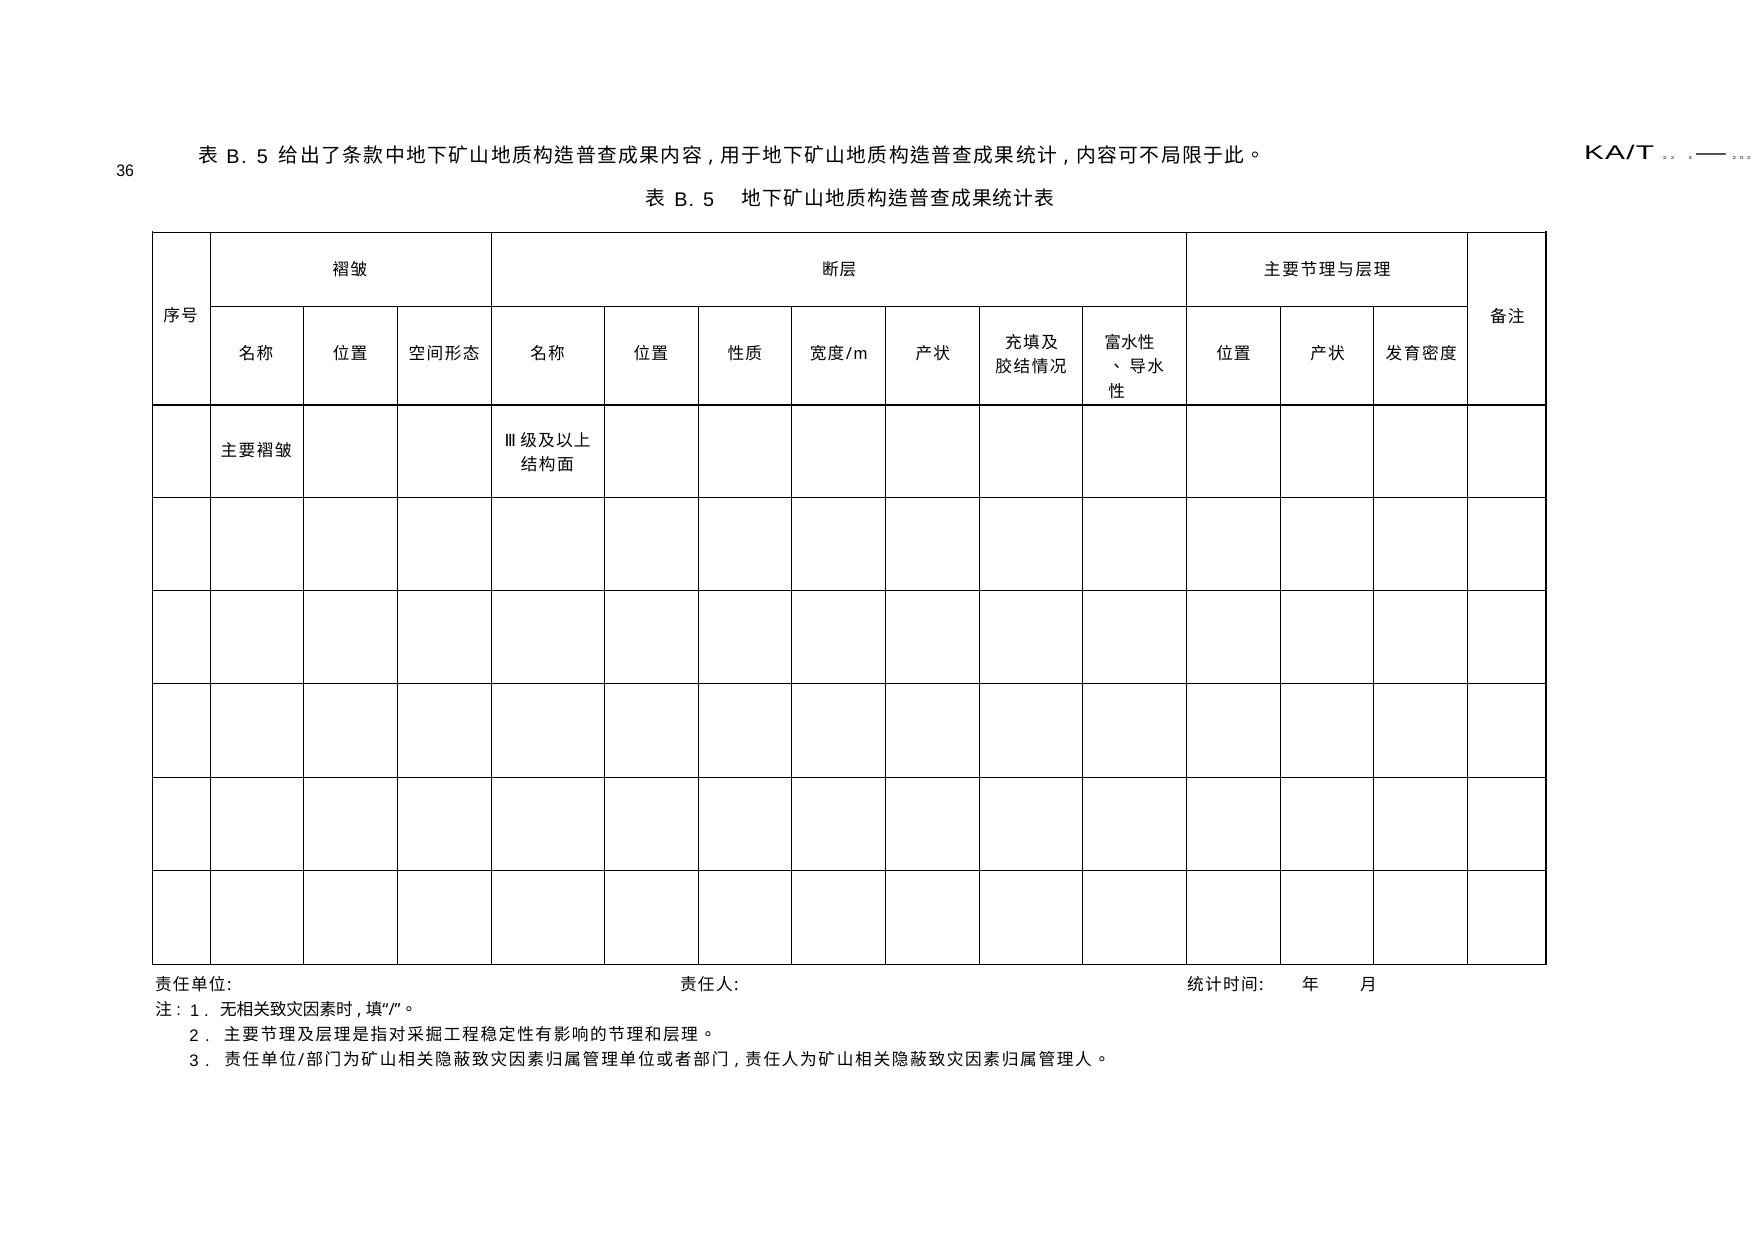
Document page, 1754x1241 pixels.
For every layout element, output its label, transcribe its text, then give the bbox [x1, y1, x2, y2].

table_cell 产状 [886, 307, 979, 404]
table_cell [398, 871, 491, 964]
table_cell 位置 [304, 307, 397, 404]
table_cell [398, 406, 491, 496]
table_cell [980, 684, 1082, 776]
table_cell [1281, 591, 1373, 683]
table_cell [211, 591, 303, 683]
table_cell [1083, 871, 1186, 964]
table_cell [1468, 778, 1545, 869]
table_cell [792, 778, 885, 869]
table_cell [1083, 591, 1186, 683]
text 2 . 主要节理及层理是指对采掘工程稳定性有影响的节理和层理。 [189, 1027, 1603, 1044]
table_cell [605, 591, 698, 683]
table_cell [304, 406, 397, 496]
table_cell [605, 406, 698, 496]
text 表 B. 5 地下矿山地质构造普查成果统计表 [645, 190, 1603, 210]
table_cell [211, 778, 303, 869]
table_cell [1083, 778, 1186, 869]
text 责任单位: 责任人: 统计时间: 年 月 [155, 976, 1603, 993]
table_cell [886, 684, 979, 776]
table_cell [304, 778, 397, 869]
table_cell [1374, 684, 1467, 776]
table_cell [153, 684, 210, 776]
table_header 主要节理与层理 [1187, 233, 1467, 306]
table_cell [398, 591, 491, 683]
table_cell [1281, 778, 1373, 869]
table_cell [792, 684, 885, 776]
table_cell 位置 [1187, 307, 1280, 404]
table_cell [492, 591, 604, 683]
table_cell [980, 498, 1082, 590]
table_cell [699, 871, 791, 964]
table_cell [398, 684, 491, 776]
table_cell [792, 498, 885, 590]
text 3 . 责任单位/部门为矿山相关隐蔽致灾因素归属管理单位或者部门 , 责任人为矿山相关隐蔽致灾因素归属管理人。 [189, 1052, 1603, 1069]
table_cell [153, 498, 210, 590]
table_cell [886, 591, 979, 683]
table_cell 宽度/m [792, 307, 885, 404]
table_cell [492, 498, 604, 590]
table_cell [605, 498, 698, 590]
table_header 褶皱 [211, 233, 491, 306]
table_cell [792, 406, 885, 496]
table_cell [1374, 498, 1467, 590]
table_cell [699, 406, 791, 496]
table_cell 位置 [605, 307, 698, 404]
table_cell [398, 498, 491, 590]
table_cell [1187, 406, 1280, 496]
table_cell [980, 778, 1082, 869]
table_cell [1374, 591, 1467, 683]
table_header 断层 [492, 233, 1186, 306]
table_cell 发育密度 [1374, 307, 1467, 404]
table_cell [153, 591, 210, 683]
table_cell [1281, 498, 1373, 590]
table_cell 名称 [492, 307, 604, 404]
table_cell [1468, 591, 1545, 683]
table_cell 充填及 胶结情况 [980, 307, 1082, 404]
text 注 : 1 . 无相关致灾因素时 , 填“/”。 [155, 1001, 1603, 1018]
table_cell [1187, 871, 1280, 964]
table_cell [1374, 871, 1467, 964]
table_cell Ⅲ级及以上 结构面 [492, 406, 604, 496]
table_cell [699, 591, 791, 683]
table_cell 名称 [211, 307, 303, 404]
table_cell [211, 684, 303, 776]
table_cell [886, 871, 979, 964]
table_cell [886, 406, 979, 496]
table_cell [211, 498, 303, 590]
table_cell [1281, 871, 1373, 964]
table_cell [398, 778, 491, 869]
table_cell [1374, 406, 1467, 496]
table_cell 空间形态 [398, 307, 491, 404]
table_cell [699, 684, 791, 776]
table_cell [153, 871, 210, 964]
table_cell [792, 591, 885, 683]
table_cell [1468, 406, 1545, 496]
table_cell [980, 591, 1082, 683]
table_header 备注 [1468, 233, 1545, 404]
table_cell [1281, 684, 1373, 776]
table_cell [492, 684, 604, 776]
table_cell 产状 [1281, 307, 1373, 404]
table_cell [304, 498, 397, 590]
table_cell [792, 871, 885, 964]
table_cell [1468, 871, 1545, 964]
table_cell [605, 684, 698, 776]
table_cell 性质 [699, 307, 791, 404]
table_cell [1083, 406, 1186, 496]
table_cell [211, 871, 303, 964]
table_cell [153, 778, 210, 869]
table_cell 富水性 、 导水性 [1083, 307, 1186, 404]
table_cell [304, 871, 397, 964]
table_cell [153, 406, 210, 496]
table_cell [699, 778, 791, 869]
table_cell [304, 591, 397, 683]
table_cell [1187, 591, 1280, 683]
table_cell [1281, 406, 1373, 496]
table_cell [605, 871, 698, 964]
text 表 B. 5 给出了条款中地下矿山地质构造普查成果内容 , 用于地下矿山地质构造普查成果统计 , 内容可不局限于此。 [198, 146, 1603, 166]
table_cell [980, 406, 1082, 496]
table_cell [492, 871, 604, 964]
table_cell [492, 778, 604, 869]
table_cell [1083, 498, 1186, 590]
table_cell [1468, 684, 1545, 776]
table_cell 主要褶皱 [211, 406, 303, 496]
table_cell [605, 778, 698, 869]
table_cell [304, 684, 397, 776]
table_cell [1374, 778, 1467, 869]
table_cell [886, 778, 979, 869]
table_cell [980, 871, 1082, 964]
table_cell [1083, 684, 1186, 776]
table_cell [1468, 498, 1545, 590]
table_cell [1187, 778, 1280, 869]
table_cell [886, 498, 979, 590]
table_cell [1187, 498, 1280, 590]
table_header 序号 [153, 233, 210, 404]
table_cell [1187, 684, 1280, 776]
table_cell [699, 498, 791, 590]
